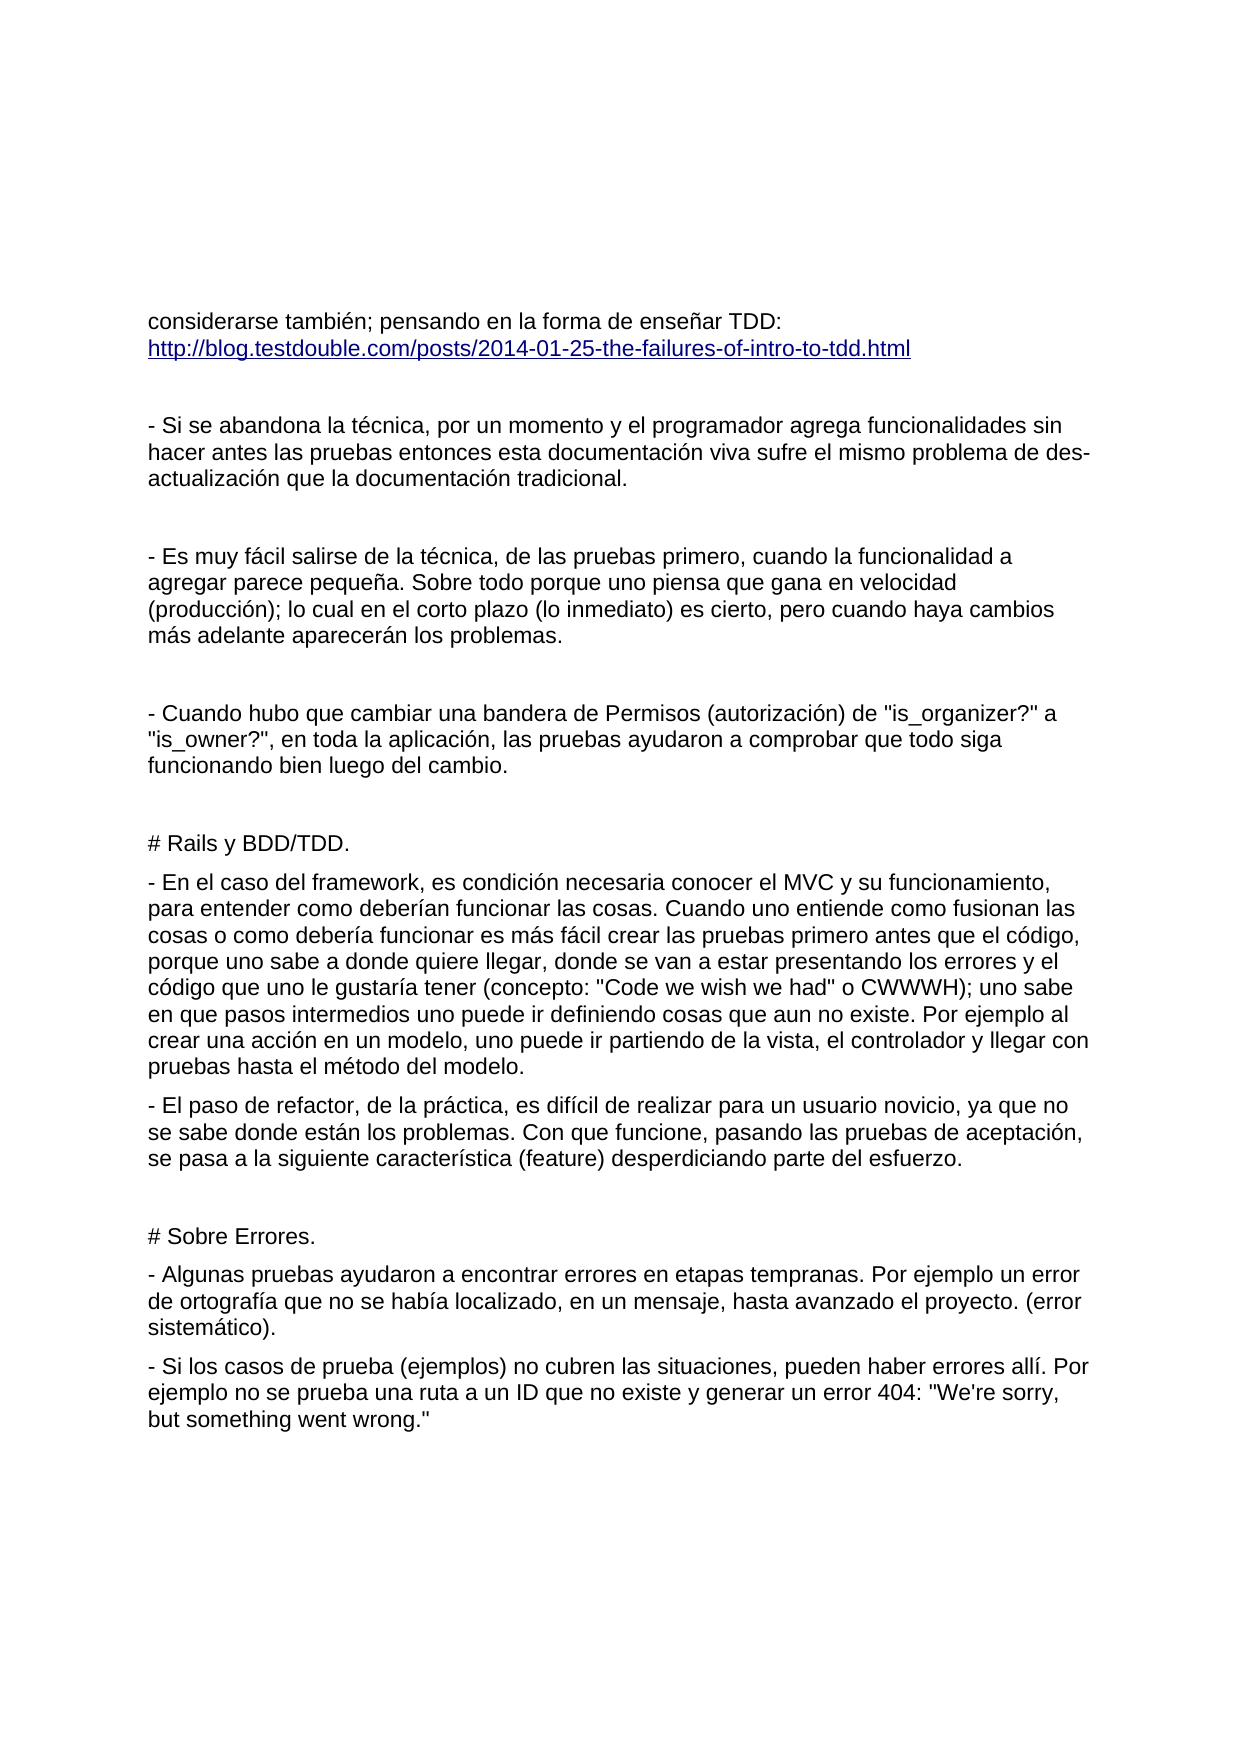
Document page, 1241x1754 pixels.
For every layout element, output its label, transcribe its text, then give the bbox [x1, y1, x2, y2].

text - Cuando hubo que cambiar una bandera de Permisos (autorización) de "is_organizer?" a "is_owner?", en toda la aplicación, las pruebas ayudaron a comprobar que todo siga funcionando bien luego del cambio. [148, 699, 1093, 779]
text - Si se abandona la técnica, por un momento y el programador agrega funcionalidades sin hacer antes las pruebas entonces esta documentación viva sufre el mismo problema de des-actualización que la documentación tradicional. [148, 412, 1093, 491]
text # Sobre Errores. [148, 1223, 1093, 1249]
text - El paso de refactor, de la práctica, es difícil de realizar para un usuario novicio, ya que no se sabe donde están los problemas. Con que funcione, pasando las pruebas de aceptación, se pasa a la siguiente característica (feature) desperdiciando parte del esfuerzo. [148, 1092, 1093, 1171]
text # Rails y BDD/TDD. [148, 830, 1093, 856]
text - En el caso del framework, es condición necesaria conocer el MVC y su funcionamiento, para entender como deberían funcionar las cosas. Cuando uno entiende como fusionan las cosas o como debería funcionar es más fácil crear las pruebas primero antes que el código, porque uno sabe a donde quiere llegar, donde se van a estar presentando los errores y el código que uno le gustaría tener (concepto: "Code we wish we had" o CWWWH); uno sabe en que pasos intermedios uno puede ir definiendo cosas que aun no existe. Por ejemplo al crear una acción en un modelo, uno puede ir partiendo de la vista, el controlador y llegar con pruebas hasta el método del modelo. [148, 869, 1093, 1080]
text - Algunas pruebas ayudaron a encontrar errores en etapas tempranas. Por ejemplo un error de ortografía que no se había localizado, en un mensaje, hasta avanzado el proyecto. (error sistemático). [148, 1261, 1093, 1341]
text - Es muy fácil salirse de la técnica, de las pruebas primero, cuando la funcionalidad a agregar parece pequeña. Sobre todo porque uno piensa que gana en velocidad (producción); lo cual en el corto plazo (lo inmediato) es cierto, pero cuando haya cambios más adelante aparecerán los problemas. [148, 543, 1093, 648]
